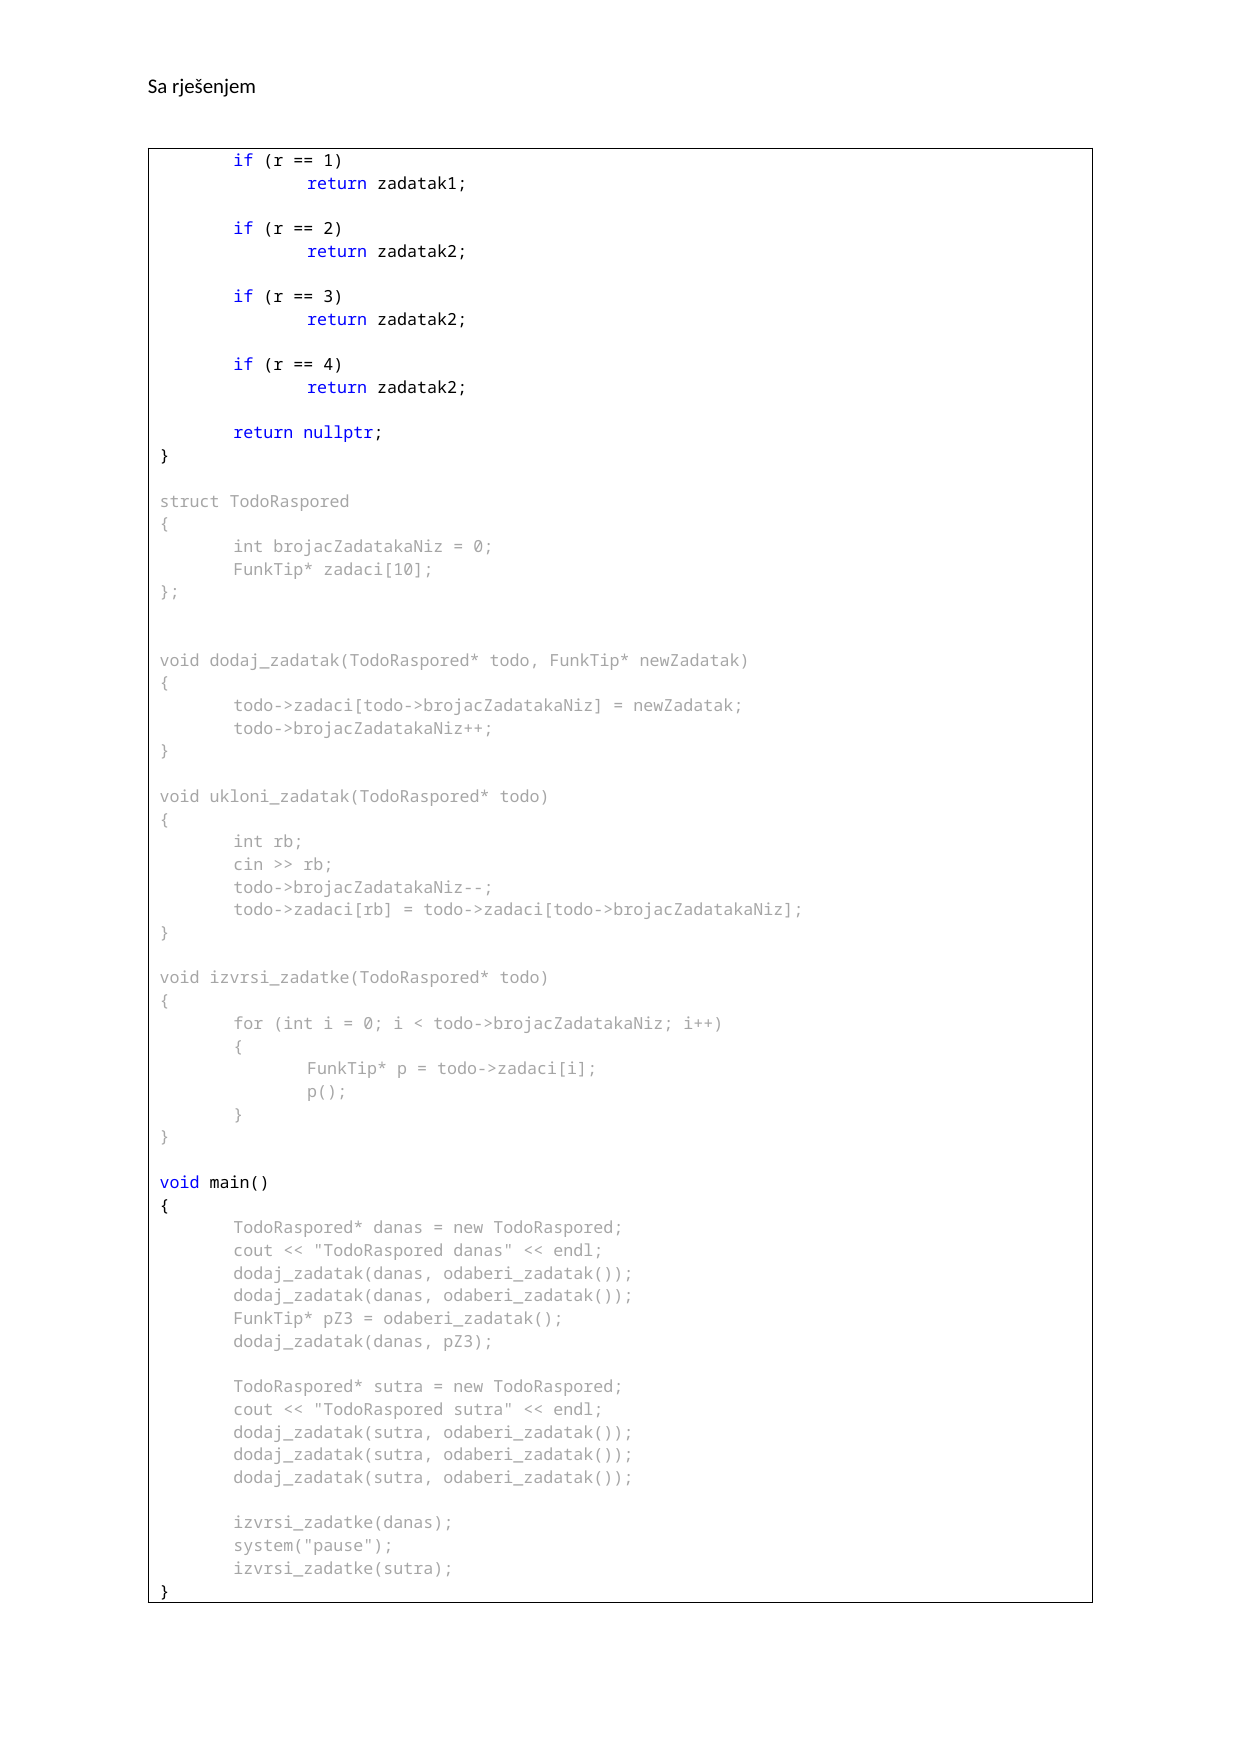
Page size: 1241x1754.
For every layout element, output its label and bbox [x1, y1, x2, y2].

table_header [149, 149, 1092, 1602]
